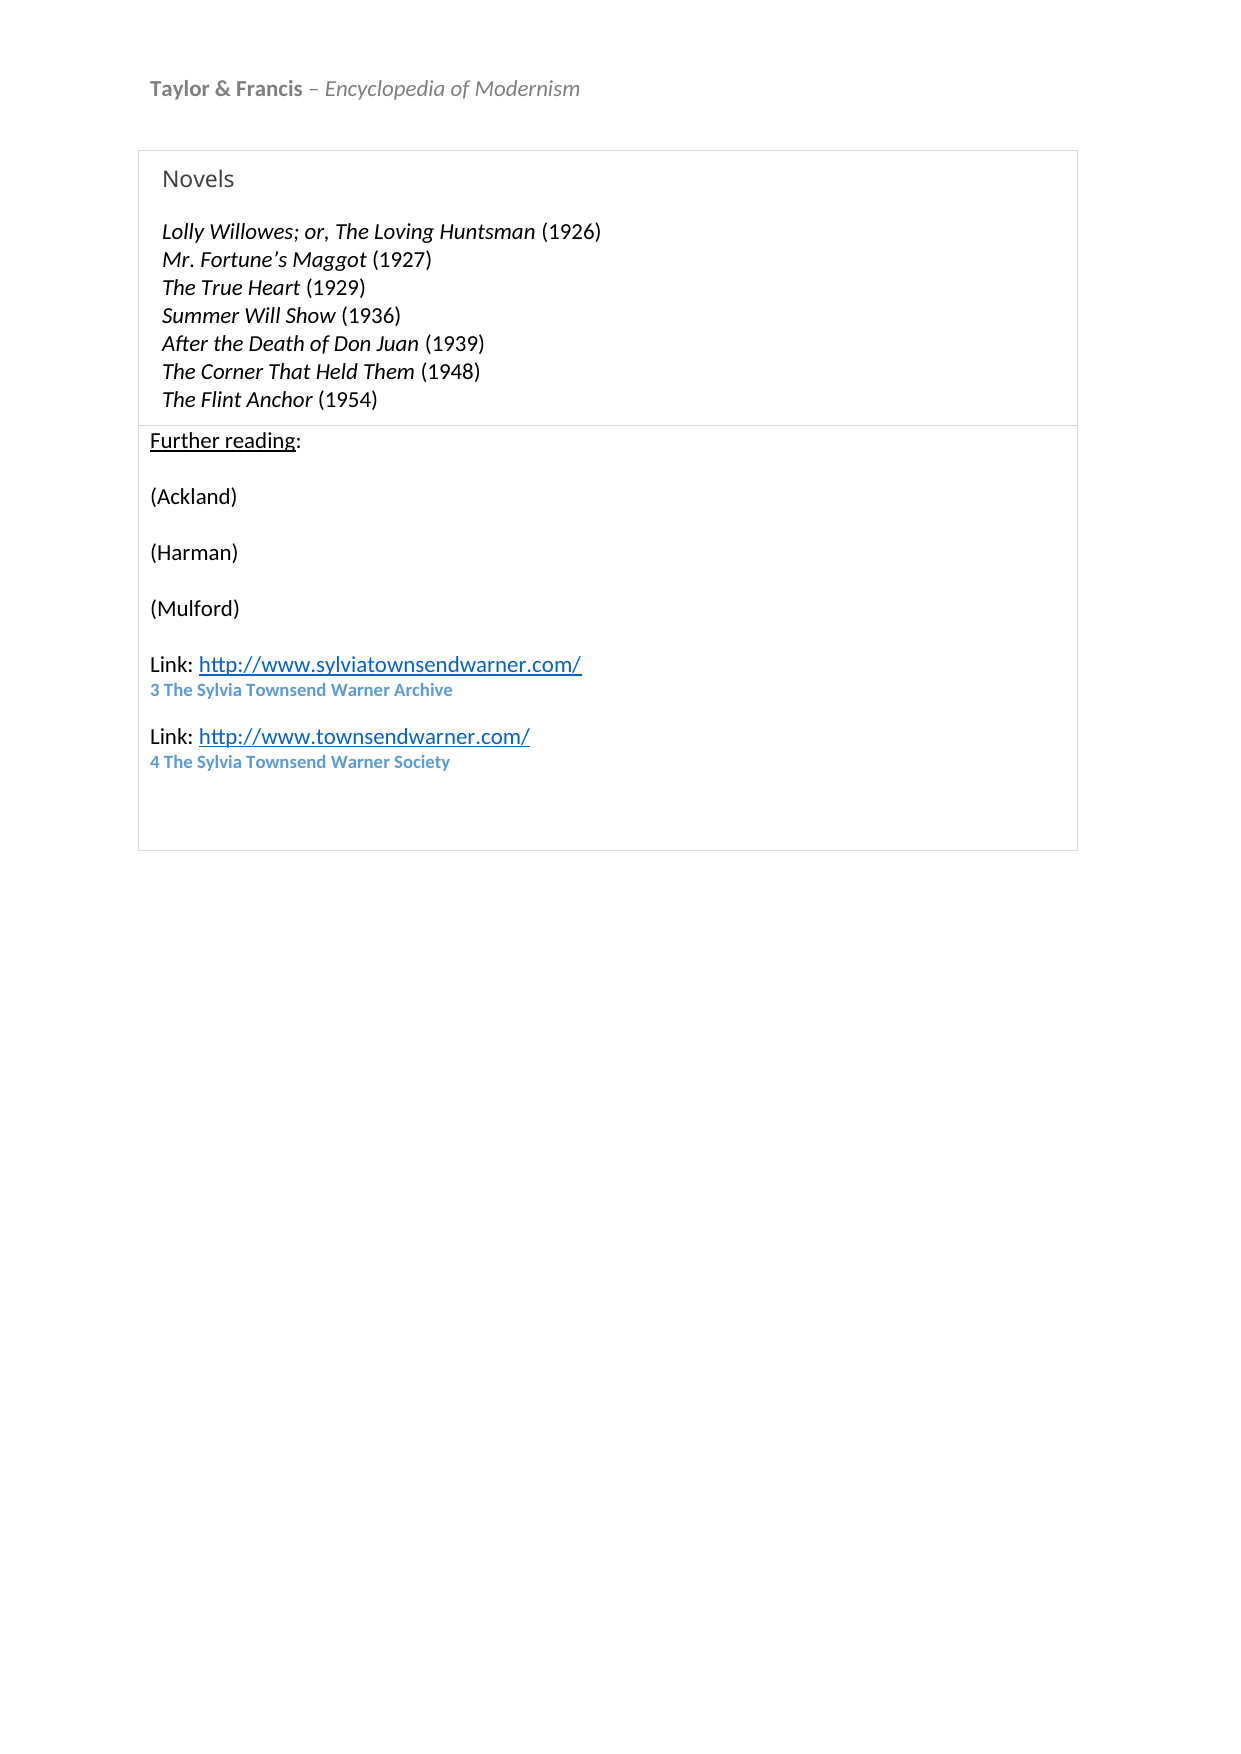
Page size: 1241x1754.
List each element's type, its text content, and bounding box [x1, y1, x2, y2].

table_cell Further reading: [139, 426, 1077, 850]
